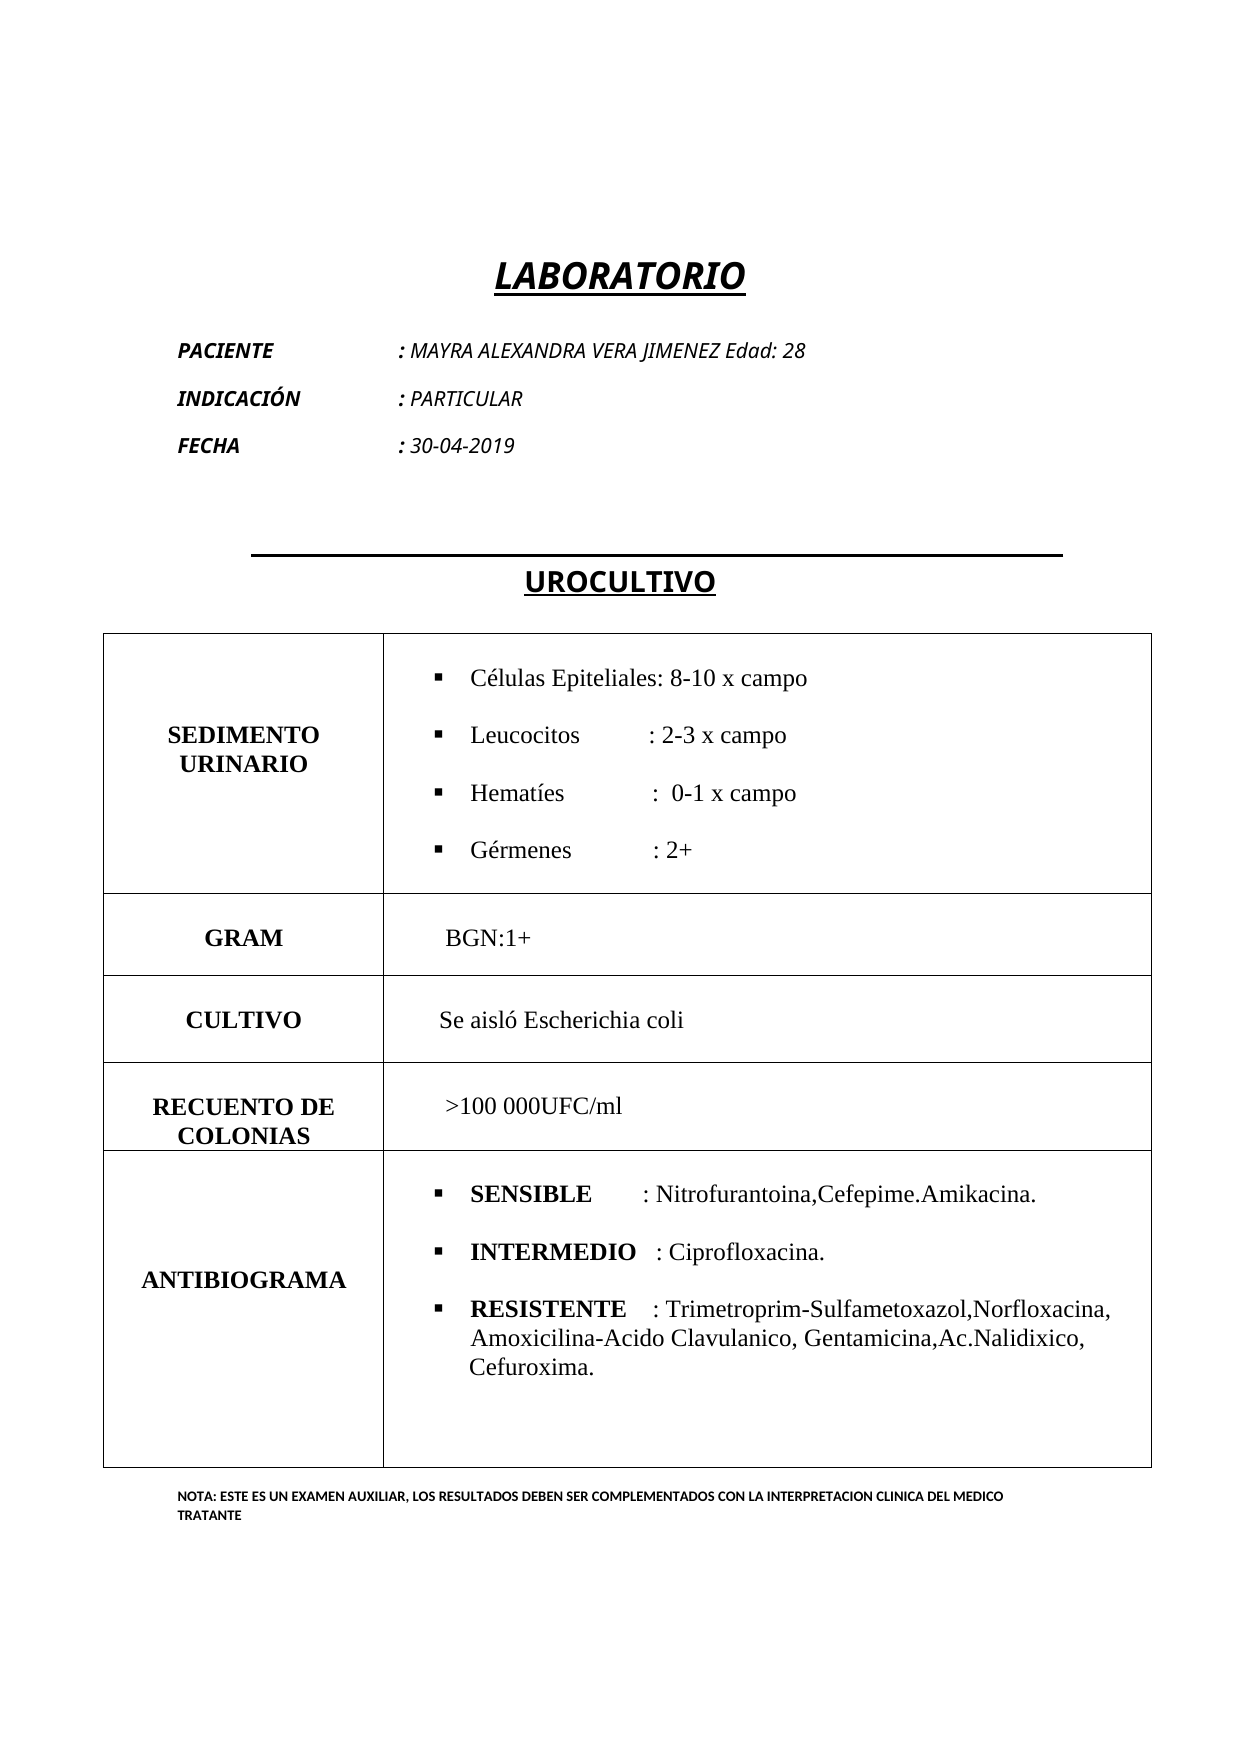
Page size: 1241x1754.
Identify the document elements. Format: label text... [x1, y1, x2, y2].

text FECHA : 30-04-2019 [177, 431, 1063, 459]
table_cell RECUENTO DE COLONIAS [104, 1063, 383, 1149]
table_cell BGN:1+ [384, 894, 1151, 975]
table_cell Se aisló Escherichia coli [384, 976, 1151, 1062]
text LABORATORIO [177, 250, 1063, 301]
table_cell GRAM [104, 894, 383, 975]
table_cell ANTIBIOGRAMA [104, 1151, 383, 1467]
table_cell >100 000UFC/ml [384, 1063, 1151, 1149]
text PACIENTE : MAYRA ALEXANDRA VERA JIMENEZ Edad: 28 [177, 336, 1063, 365]
text UROCULTIVO [177, 561, 1063, 601]
text INDICACIÓN : PARTICULAR [177, 384, 1063, 412]
table_cell SENSIBLE : Nitrofurantoina,Cefepime.Amikacina. INTERMEDIO : Ciprofloxacina. RESISTENTE : Trimetroprim-Sulfametoxazol,Norfloxacina, Amoxicilina-Acido Clavulanico, Gentamicina,Ac.Nalidixico, Cefuroxima. [384, 1151, 1151, 1467]
table_header SEDIMENTO URINARIO [104, 634, 383, 893]
table_header Células Epiteliales: 8-10 x campo Leucocitos : 2-3 x campo Hematíes : 0-1 x campo Gérmenes : 2+ [384, 634, 1151, 893]
text NOTA: ESTE ES UN EXAMEN AUXILIAR, LOS RESULTADOS DEBEN SER COMPLEMENTADOS CON LA INTERPRETACION CLINICA DEL MEDICO TRATANTE [177, 1487, 1063, 1524]
table_cell CULTIVO [104, 976, 383, 1062]
